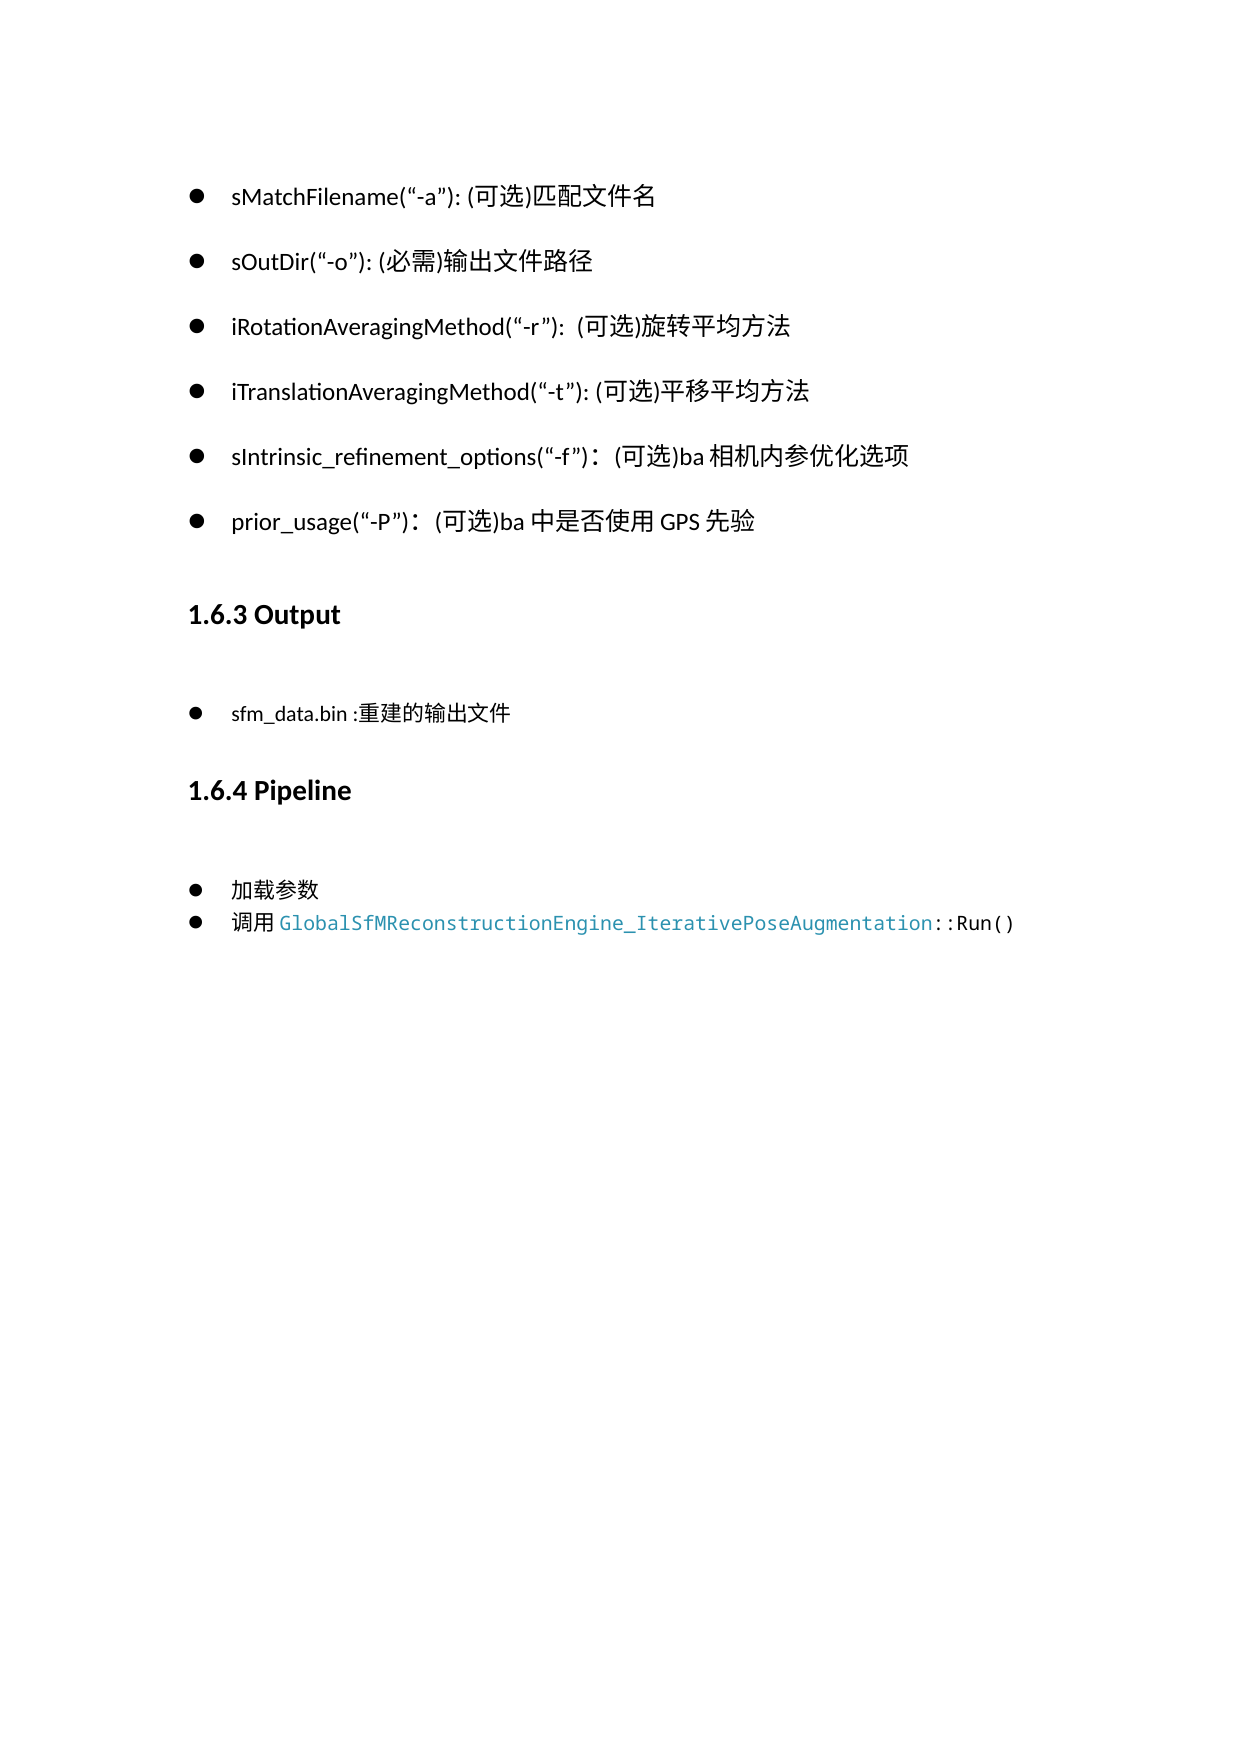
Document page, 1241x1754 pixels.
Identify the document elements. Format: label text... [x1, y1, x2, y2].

list iTranslationAveragingMethod(“-t”): (可选)平移平均方法 [187, 357, 1053, 422]
list sOutDir(“-o”): (必需)输出文件路径 [187, 227, 1053, 292]
list iRotationAveragingMethod(“-r”): (可选)旋转平均方法 [187, 292, 1053, 357]
subtitle 1.6.4 Pipeline [187, 758, 1053, 823]
list sfm_data.bin :重建的输出文件 [187, 696, 1053, 728]
list prior_usage(“-P”)：(可选)ba中是否使用GPS先验 [187, 487, 1053, 552]
list 加载参数 [187, 872, 1053, 905]
list 调用GlobalSfMReconstructionEngine_IterativePoseAugmentation::Run() [187, 905, 1053, 937]
list sIntrinsic_refinement_options(“-f”)：(可选)ba相机内参优化选项 [187, 422, 1053, 487]
subtitle 1.6.3 Output [187, 581, 1053, 646]
list sMatchFilename(“-a”): (可选)匹配文件名 [187, 162, 1053, 227]
